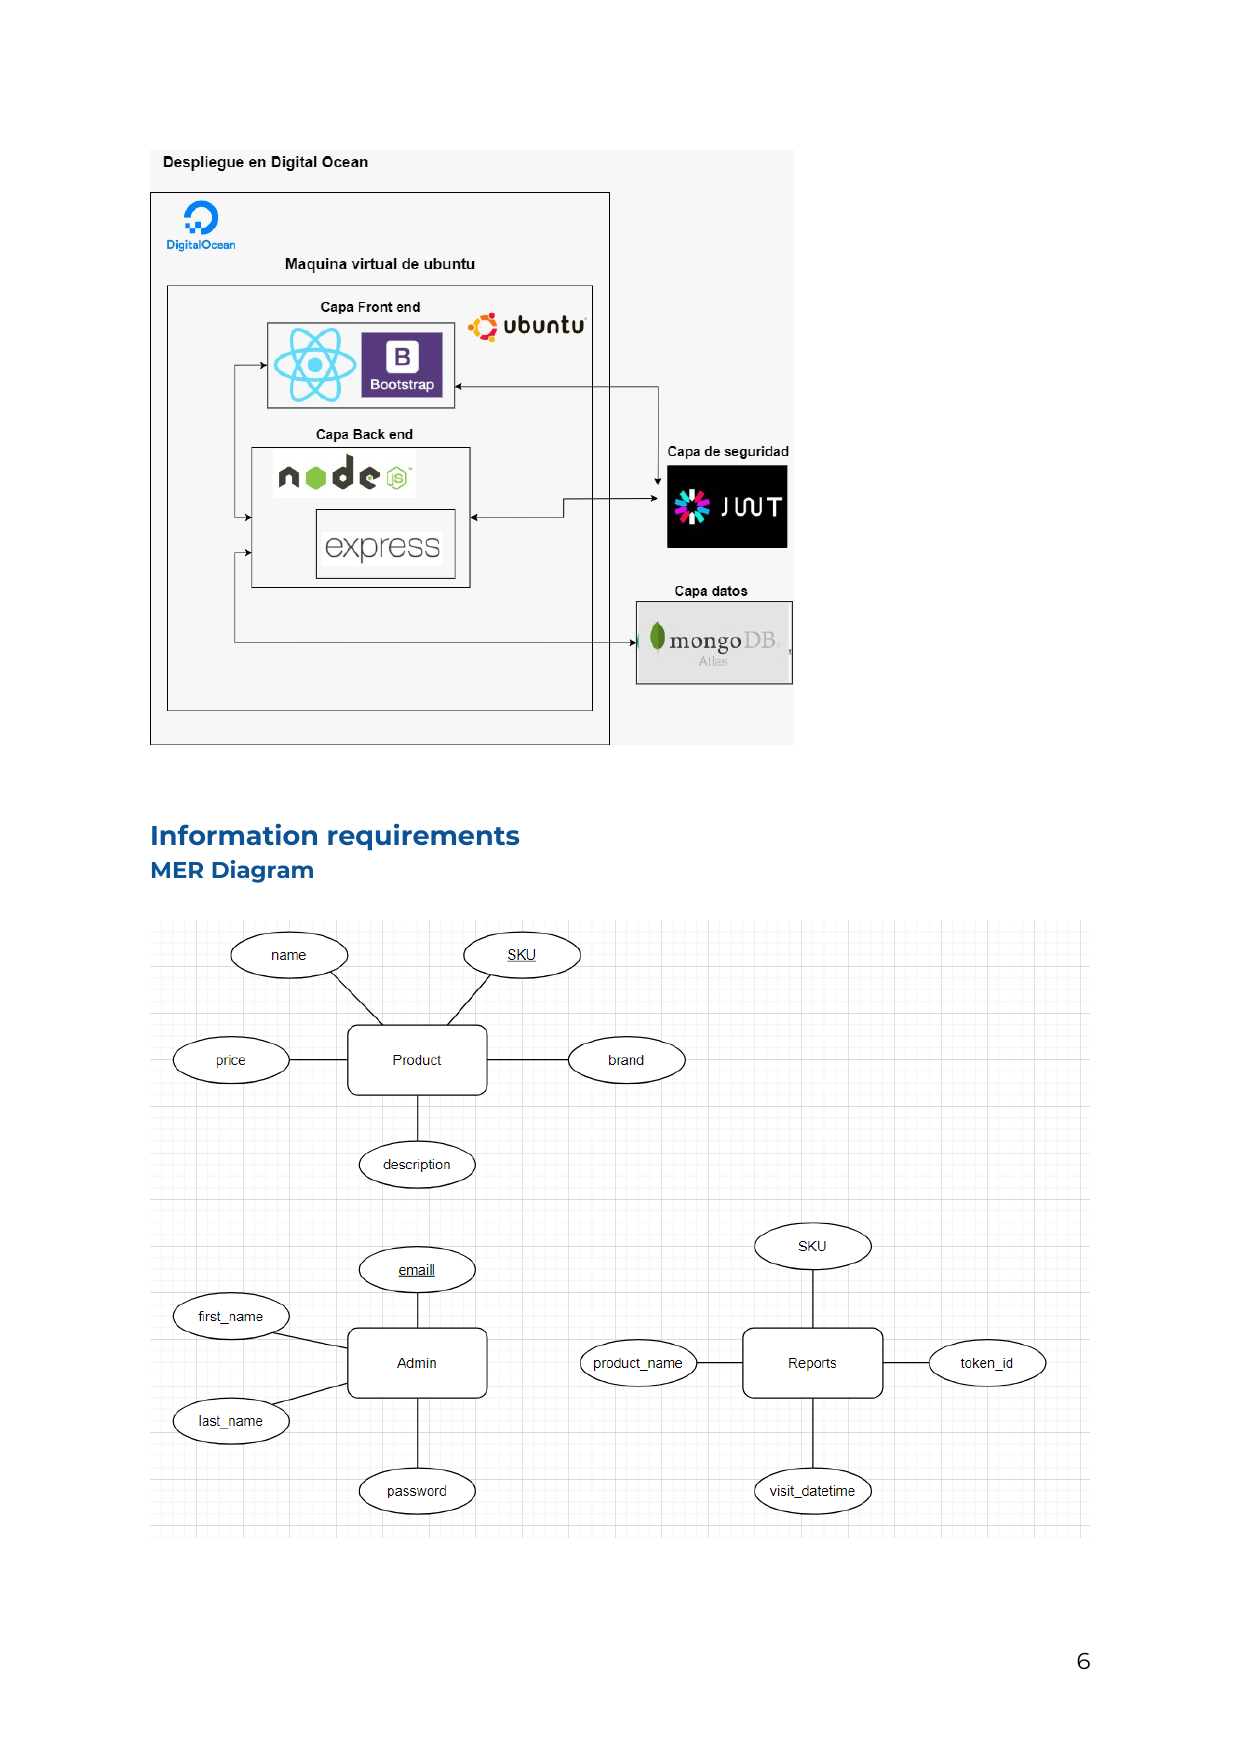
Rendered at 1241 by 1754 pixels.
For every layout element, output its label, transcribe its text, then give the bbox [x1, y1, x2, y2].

subtitle Information requirements [150, 819, 1090, 852]
picture [150, 150, 794, 745]
subtitle MER Diagram [150, 857, 1090, 884]
picture [150, 920, 1091, 1538]
